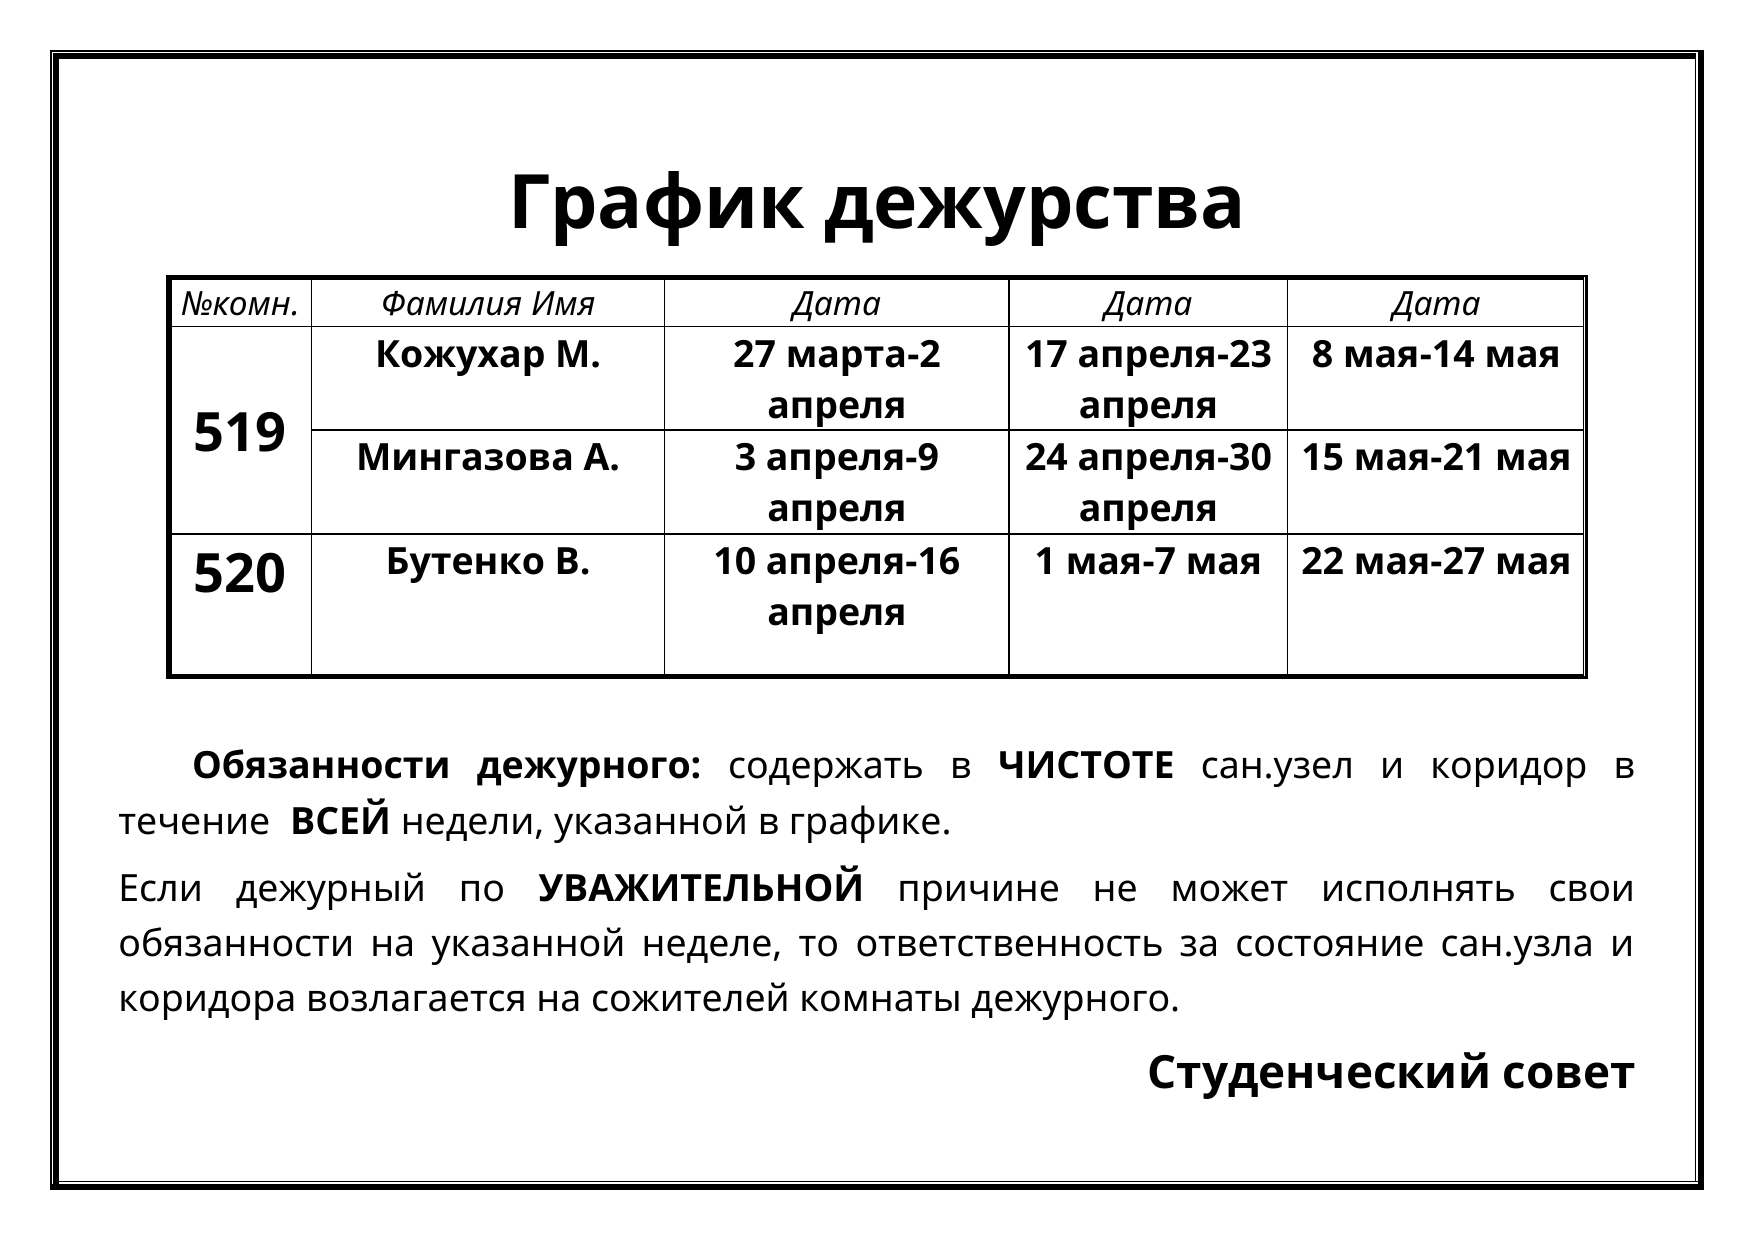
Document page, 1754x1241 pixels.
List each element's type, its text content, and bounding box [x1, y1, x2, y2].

table_cell 15 мая-21 мая [1288, 431, 1583, 533]
table_cell Кожухар М. [312, 327, 664, 429]
table_cell Бутенко В. [312, 535, 664, 674]
table_header №комн. [172, 280, 311, 326]
table_cell 8 мая-14 мая [1288, 327, 1583, 429]
text Студенческий совет [118, 1039, 1636, 1102]
table_cell 24 апреля-30 апреля [1010, 431, 1287, 533]
table_header Фамилия Имя [312, 280, 664, 326]
table_cell 1 мая-7 мая [1010, 535, 1287, 674]
table_cell 520 [172, 535, 311, 674]
table_cell 10 апреля-16 апреля [665, 535, 1008, 674]
text Если дежурный по УВАЖИТЕЛЬНОЙ причине не может исполнять свои обязанности на указанной неделе, то ответственность за состояние сан.узла и коридора возлагается на сожителей комнаты дежурного. [118, 862, 1636, 1023]
text График дежурства [118, 148, 1636, 250]
table_cell 3 апреля-9 апреля [665, 431, 1008, 533]
table_cell 17 апреля-23 апреля [1010, 327, 1287, 429]
table_cell 22 мая-27 мая [1288, 535, 1583, 674]
table_cell 519 [172, 327, 311, 533]
table_header Дата [1288, 280, 1583, 326]
table_header Дата [1010, 280, 1287, 326]
text Обязанности дежурного: содержать в ЧИСТОТЕ сан.узел и коридор в течение ВСЕЙ недели, указанной в графике. [118, 739, 1636, 845]
table_header Дата [665, 280, 1008, 326]
table_cell 27 марта-2 апреля [665, 327, 1008, 429]
table_cell Мингазова А. [312, 431, 664, 533]
